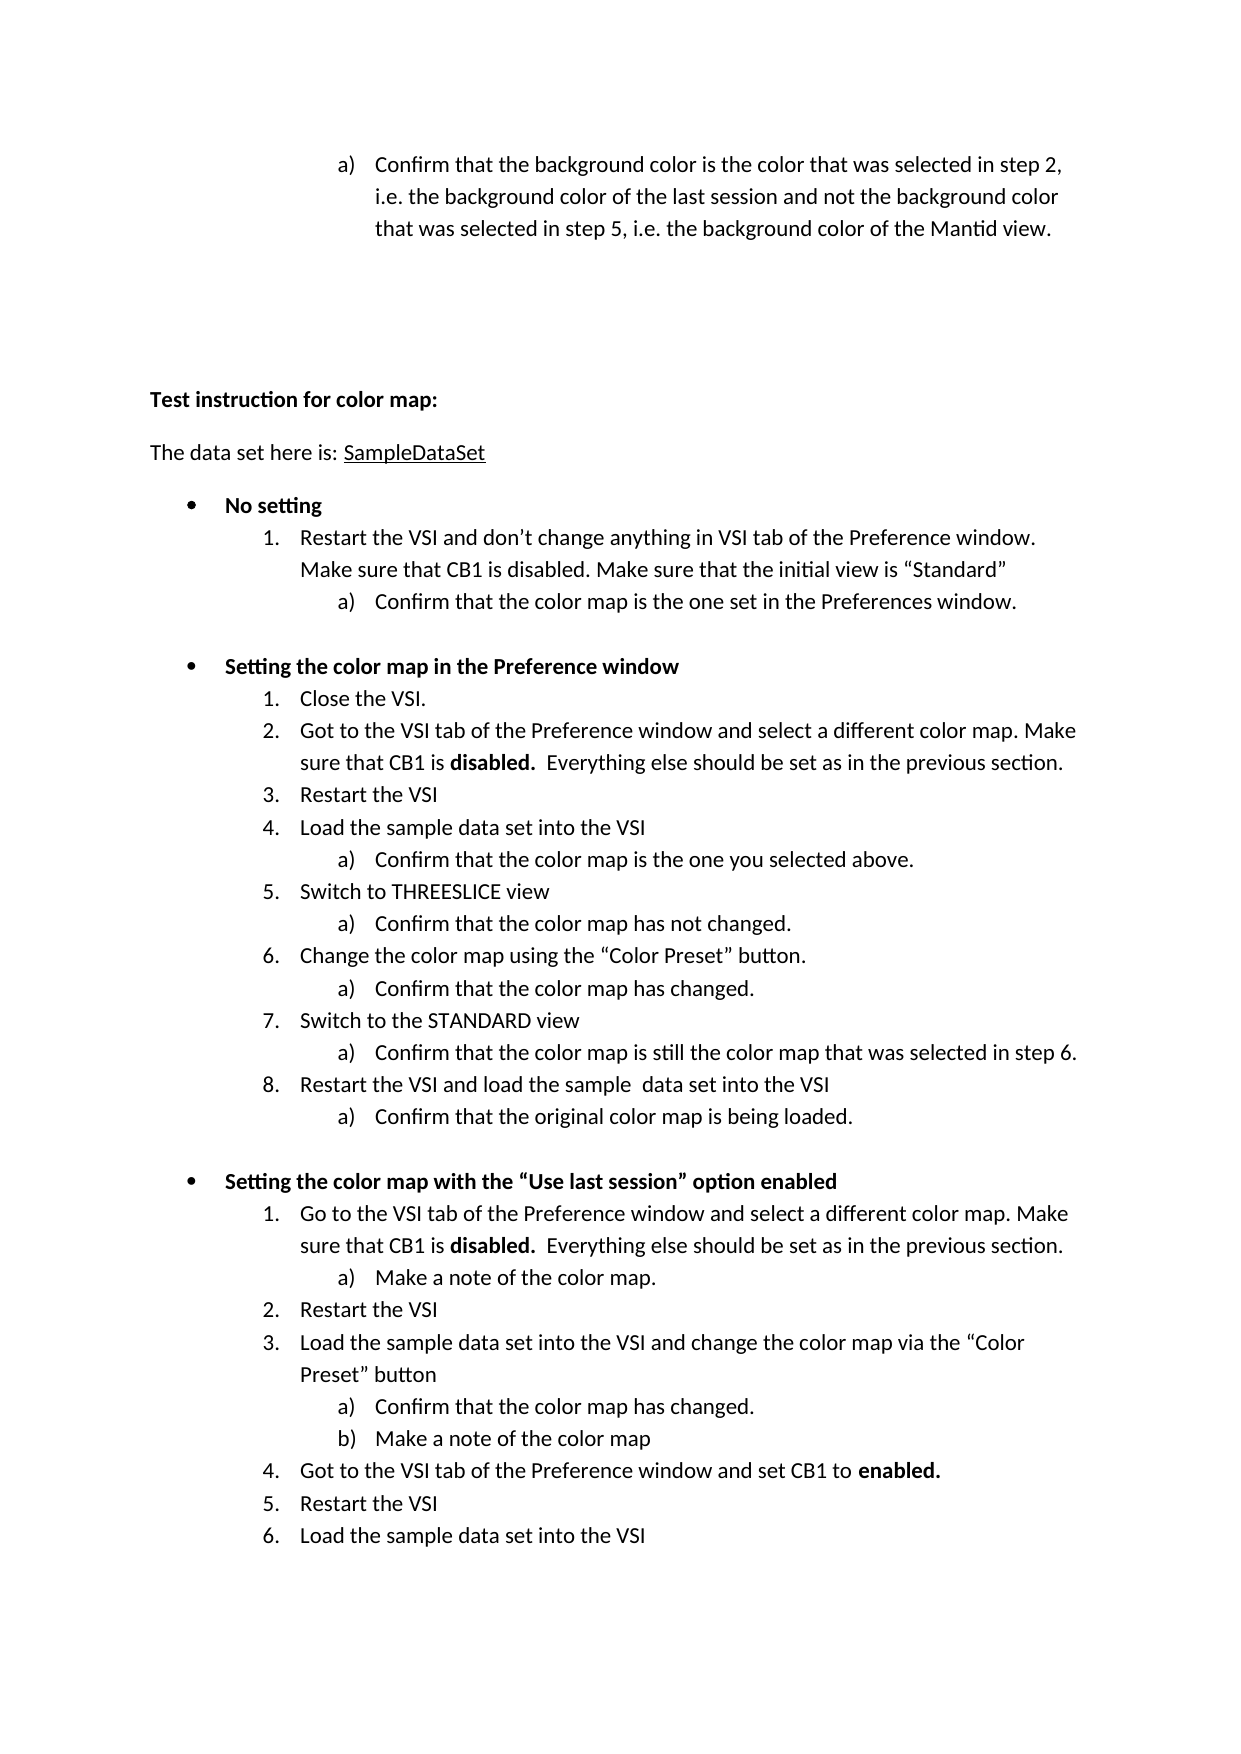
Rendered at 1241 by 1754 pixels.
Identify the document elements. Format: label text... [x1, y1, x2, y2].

list Make a note of the color map [337, 1424, 1090, 1452]
list Go to the VSI tab of the Preference window and select a different color map. Make sure that CB1 is disabled. Everything else should be set as in the previous section. [262, 1199, 1090, 1259]
list Confirm that the color map has not changed. [337, 909, 1090, 937]
text The data set here is: SampleDataSet [150, 438, 1090, 466]
list Load the sample data set into the VSI and change the color map via the “Color Preset” button [262, 1328, 1090, 1388]
list Confirm that the color map is the one set in the Preferences window. [337, 587, 1090, 615]
list Confirm that the original color map is being loaded. [337, 1102, 1090, 1130]
list Got to the VSI tab of the Preference window and set CB1 to enabled. [262, 1456, 1090, 1484]
list Load the sample data set into the VSI [262, 813, 1090, 841]
list Restart the VSI and don’t change anything in VSI tab of the Preference window. Make sure that CB1 is disabled. Make sure that the initial view is “Standard” [262, 523, 1090, 583]
list No setting [187, 491, 1090, 519]
list Switch to the STANDARD view [262, 1006, 1090, 1034]
list Restart the VSI [262, 781, 1090, 808]
text Test instruction for color map: [150, 385, 1090, 413]
list Confirm that the color map has changed. [337, 974, 1090, 1002]
list Setting the color map in the Preference window [187, 652, 1090, 680]
list Confirm that the background color is the color that was selected in step 2, i.e. the background color of the last session and not the background color that was selected in step 5, i.e. the background color of the Mantid view. [337, 150, 1090, 242]
list Restart the VSI [262, 1489, 1090, 1517]
list Close the VSI. [262, 684, 1090, 712]
list Make a note of the color map. [337, 1263, 1090, 1291]
list Confirm that the color map is still the color map that was selected in step 6. [337, 1038, 1090, 1066]
list Switch to THREESLICE view [262, 877, 1090, 905]
list Got to the VSI tab of the Preference window and select a different color map. Make sure that CB1 is disabled. Everything else should be set as in the previous section. [262, 716, 1090, 776]
list Restart the VSI [262, 1296, 1090, 1323]
list Confirm that the color map has changed. [337, 1392, 1090, 1420]
list Restart the VSI and load the sample data set into the VSI [262, 1070, 1090, 1098]
list Setting the color map with the “Use last session” option enabled [187, 1167, 1090, 1195]
list Confirm that the color map is the one you selected above. [337, 845, 1090, 873]
list Change the color map using the “Color Preset” button. [262, 941, 1090, 969]
list Load the sample data set into the VSI [262, 1521, 1090, 1549]
